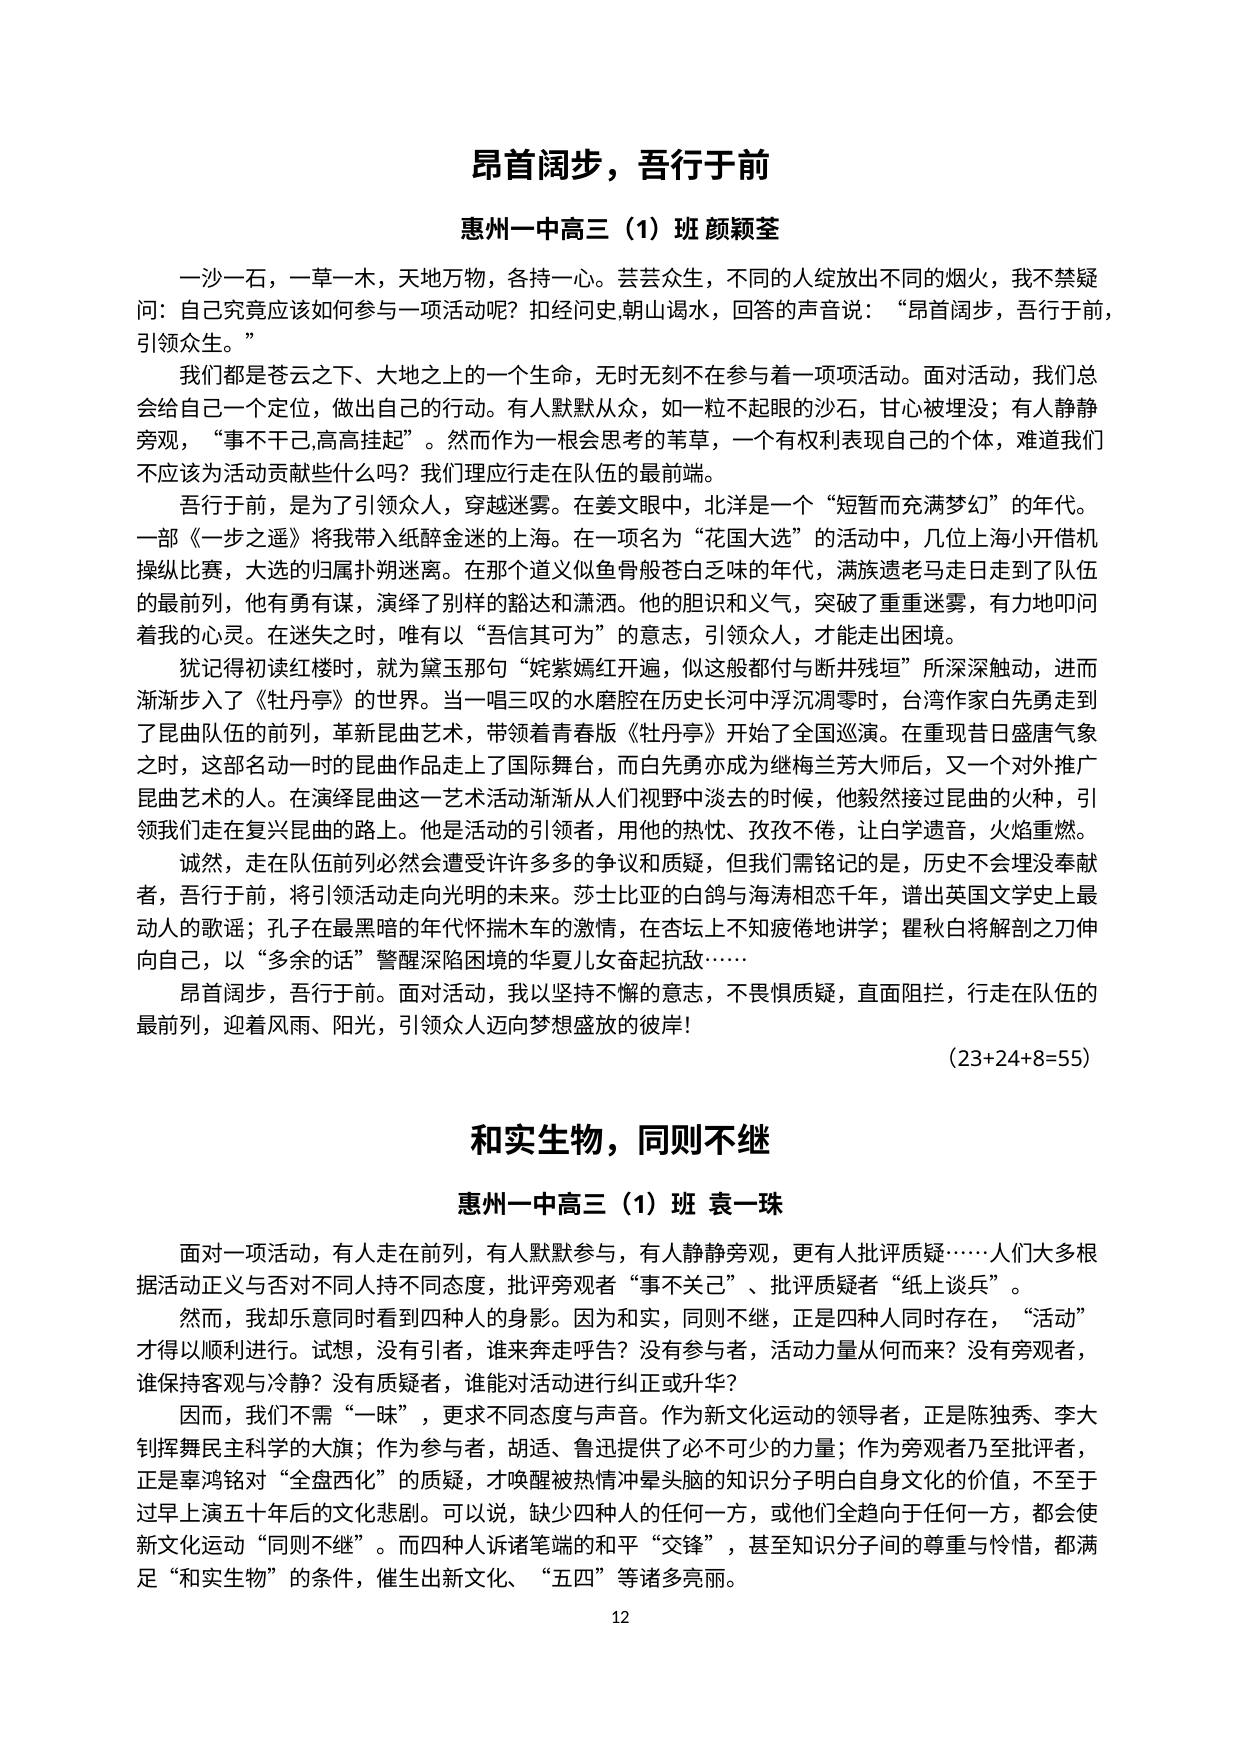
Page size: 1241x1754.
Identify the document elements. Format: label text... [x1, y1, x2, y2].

text 和实生物，同则不继 [136, 1105, 1104, 1170]
text （23+24+8=55） [136, 1040, 1104, 1073]
text 犹记得初读红楼时，就为黛玉那句“姹紫嫣红开遍，似这般都付与断井残垣”所深深触动，进而渐渐步入了《牡丹亭》的世界。当一唱三叹的水磨腔在历史长河中浮沉凋零时，台湾作家白先勇走到了昆曲队伍的前列，革新昆曲艺术，带领着青春版《牡丹亭》开始了全国巡演。在重现昔日盛唐气象之时，这部名动一时的昆曲作品走上了国际舞台，而白先勇亦成为继梅兰芳大师后，又一个对外推广昆曲艺术的人。在演绎昆曲这一艺术活动渐渐从人们视野中淡去的时候，他毅然接过昆曲的火种，引领我们走在复兴昆曲的路上。他是活动的引领者，用他的热忱、孜孜不倦，让白学遗音，火焰重燃。 [136, 650, 1104, 845]
text 面对一项活动，有人走在前列，有人默默参与，有人静静旁观，更有人批评质疑……人们大多根据活动正义与否对不同人持不同态度，批评旁观者“事不关己”、批评质疑者“纸上谈兵”。 [136, 1235, 1104, 1300]
text 我们都是苍云之下、大地之上的一个生命，无时无刻不在参与着一项项活动。面对活动，我们总会给自己一个定位，做出自己的行动。有人默默从众，如一粒不起眼的沙石，甘心被埋没；有人静静旁观，“事不干己,高高挂起”。然而作为一根会思考的苇草，一个有权利表现自己的个体，难道我们不应该为活动贡献些什么吗？我们理应行走在队伍的最前端。 [136, 358, 1104, 488]
text 因而，我们不需“一昧”，更求不同态度与声音。作为新文化运动的领导者，正是陈独秀、李大钊挥舞民主科学的大旗；作为参与者，胡适、鲁迅提供了必不可少的力量；作为旁观者乃至批评者，正是辜鸿铭对“全盘西化”的质疑，才唤醒被热情冲晕头脑的知识分子明白自身文化的价值，不至于过早上演五十年后的文化悲剧。可以说，缺少四种人的任何一方，或他们全趋向于任何一方，都会使新文化运动“同则不继”。而四种人诉诸笔端的和平“交锋”，甚至知识分子间的尊重与怜惜，都满足“和实生物”的条件，催生出新文化、“五四”等诸多亮丽。 [136, 1398, 1104, 1593]
text 然而，我却乐意同时看到四种人的身影。因为和实，同则不继，正是四种人同时存在，“活动”才得以顺利进行。试想，没有引者，谁来奔走呼告？没有参与者，活动力量从何而来？没有旁观者，谁保持客观与冷静？没有质疑者，谁能对活动进行纠正或升华？ [136, 1300, 1104, 1398]
text 吾行于前，是为了引领众人，穿越迷雾。在姜文眼中，北洋是一个“短暂而充满梦幻”的年代。一部《一步之遥》将我带入纸醉金迷的上海。在一项名为“花国大选”的活动中，几位上海小开借机操纵比赛，大选的归属扑朔迷离。在那个道义似鱼骨般苍白乏味的年代，满族遗老马走日走到了队伍的最前列，他有勇有谋，演绎了别样的豁达和潇洒。他的胆识和义气，突破了重重迷雾，有力地叩问着我的心灵。在迷失之时，唯有以“吾信其可为”的意志，引领众人，才能走出困境。 [136, 488, 1104, 650]
text 诚然，走在队伍前列必然会遭受许许多多的争议和质疑，但我们需铭记的是，历史不会埋没奉献者，吾行于前，将引领活动走向光明的未来。莎士比亚的白鸽与海涛相恋千年，谱出英国文学史上最动人的歌谣；孔子在最黑暗的年代怀揣木车的激情，在杏坛上不知疲倦地讲学；瞿秋白将解剖之刀伸向自己，以“多余的话”警醒深陷困境的华夏儿女奋起抗敌…… [136, 845, 1104, 975]
text 惠州一中高三（1）班 袁一珠 [136, 1170, 1104, 1235]
text 昂首阔步，吾行于前 [136, 130, 1104, 195]
text 昂首阔步，吾行于前。面对活动，我以坚持不懈的意志，不畏惧质疑，直面阻拦，行走在队伍的最前列，迎着风雨、阳光，引领众人迈向梦想盛放的彼岸！ [136, 975, 1104, 1040]
text 一沙一石，一草一木，天地万物，各持一心。芸芸众生，不同的人绽放出不同的烟火，我不禁疑问：自己究竟应该如何参与一项活动呢？扣经问史,朝山谒水，回答的声音说：“昂首阔步，吾行于前，引领众生。” [136, 260, 1104, 358]
text 惠州一中高三（1）班 颜颖荃 [136, 195, 1104, 260]
